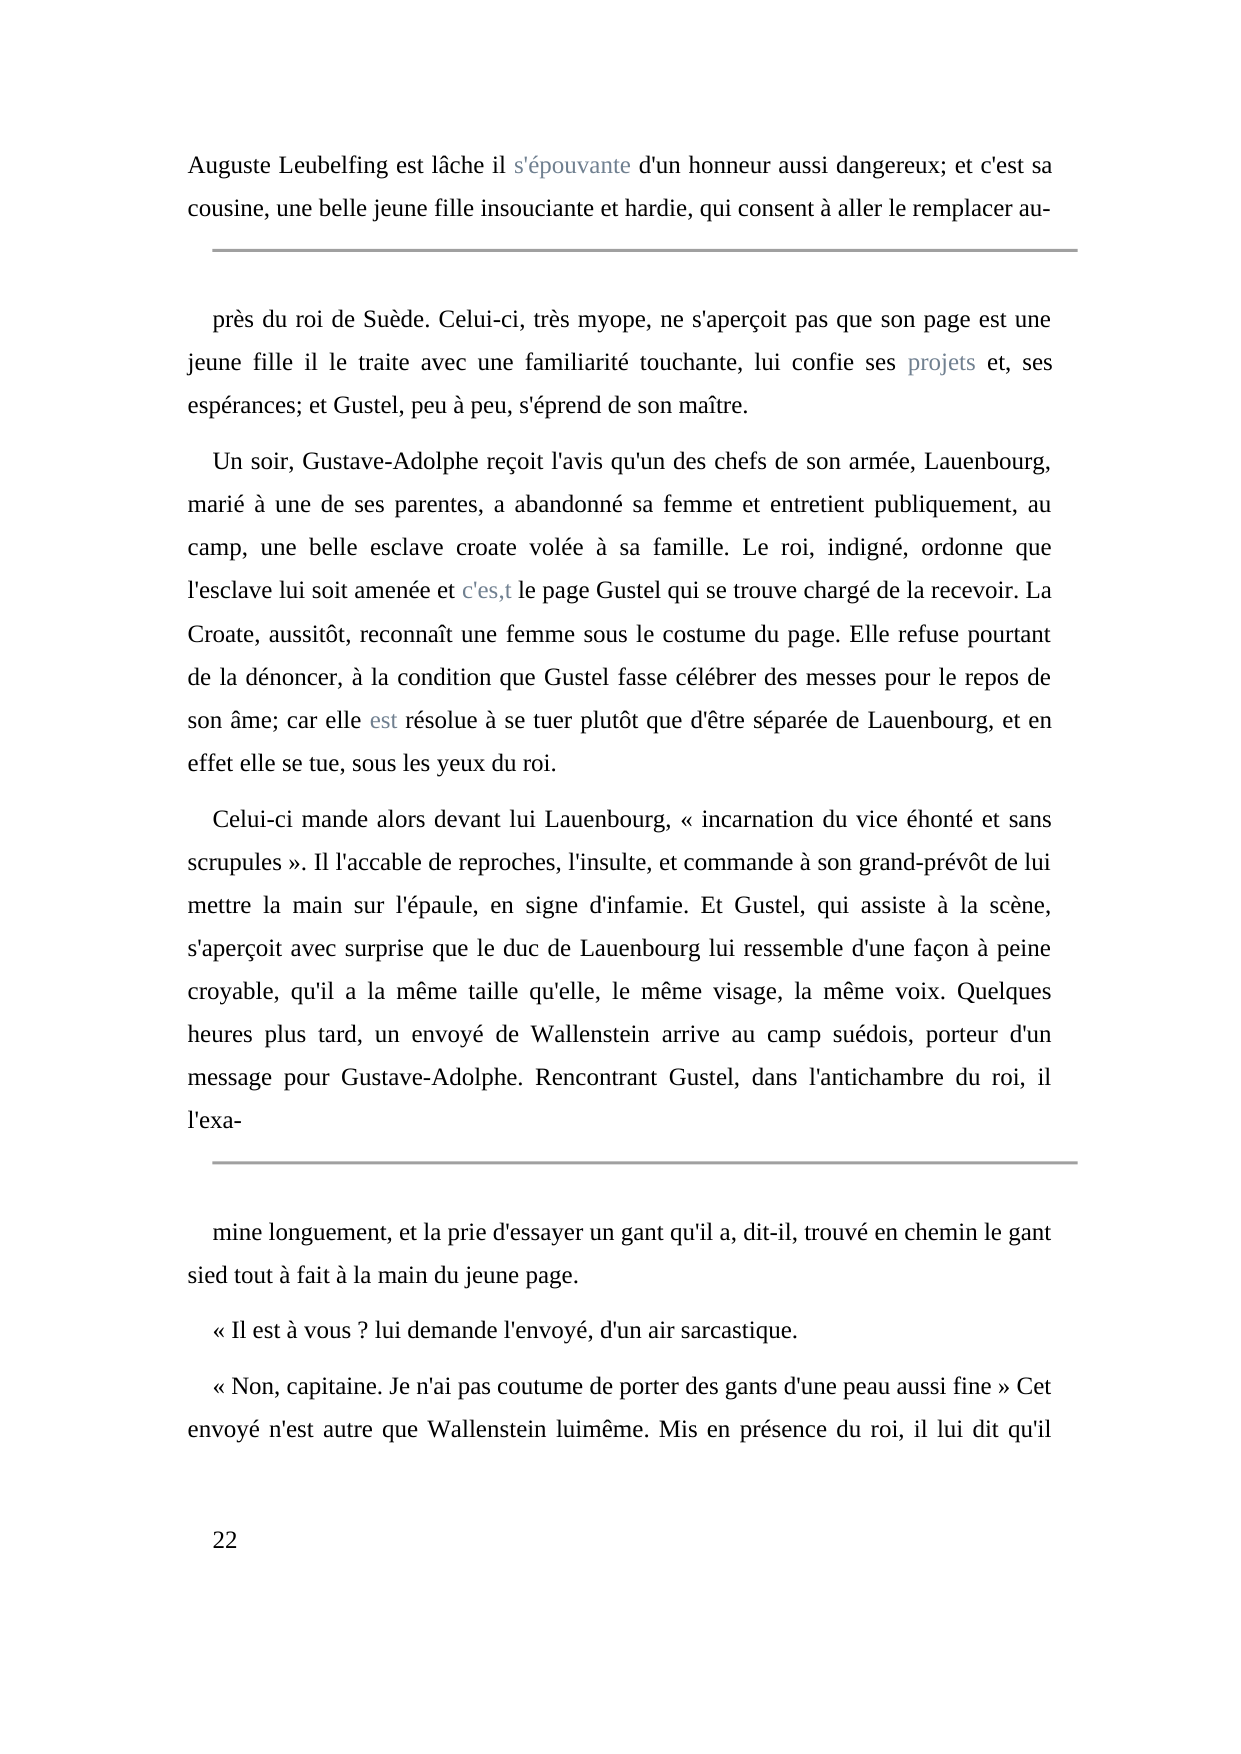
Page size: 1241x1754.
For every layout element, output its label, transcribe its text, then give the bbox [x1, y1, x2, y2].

text Celui-ci mande alors devant lui Lauenbourg, « incarnation du vice éhonté et sans scrupules ». Il l'accable de reproches, l'insulte, et commande à son grand-prévôt de lui mettre la main sur l'épaule, en signe d'infamie. Et Gustel, qui assiste à la scène, s'aperçoit avec surprise que le duc de Lauenbourg lui ressemble d'une façon à peine croyable, qu'il a la même taille qu'elle, le même visage, la même voix. Quelques heures plus tard, un envoyé de Wallenstein arrive au camp suédois, porteur d'un message pour Gustave-Adolphe. Rencontrant Gustel, dans l'antichambre du roi, il l'exa- [187, 804, 1053, 1134]
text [187, 150, 1053, 222]
text près du roi de Suède. Celui-ci, très myope, ne s'aperçoit pas que son page est une jeune fille il le traite avec une familiarité touchante, lui confie ses projets et, ses espérances; et Gustel, peu à peu, s'éprend de son maître. [187, 304, 1053, 419]
text mine longuement, et la prie d'essayer un gant qu'il a, dit-il, trouvé en chemin le gant sied tout à fait à la main du jeune page. [187, 1217, 1053, 1289]
text Un soir, Gustave-Adolphe reçoit l'avis qu'un des chefs de son armée, Lauenbourg, marié à une de ses parentes, a abandonné sa femme et entretient publiquement, au camp, une belle esclave croate volée à sa famille. Le roi, indigné, ordonne que l'esclave lui soit amenée et c'es,t le page Gustel qui se trouve chargé de la recevoir. La Croate, aussitôt, reconnaît une femme sous le costume du page. Elle refuse pourtant de la dénoncer, à la condition que Gustel fasse célébrer des messes pour le repos de son âme; car elle est résolue à se tuer plutôt que d'être séparée de Lauenbourg, et en effet elle se tue, sous les yeux du roi. [187, 446, 1053, 777]
text « Il est à vous ? lui demande l'envoyé, d'un air sarcastique. [187, 1316, 1053, 1344]
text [187, 1371, 1053, 1443]
